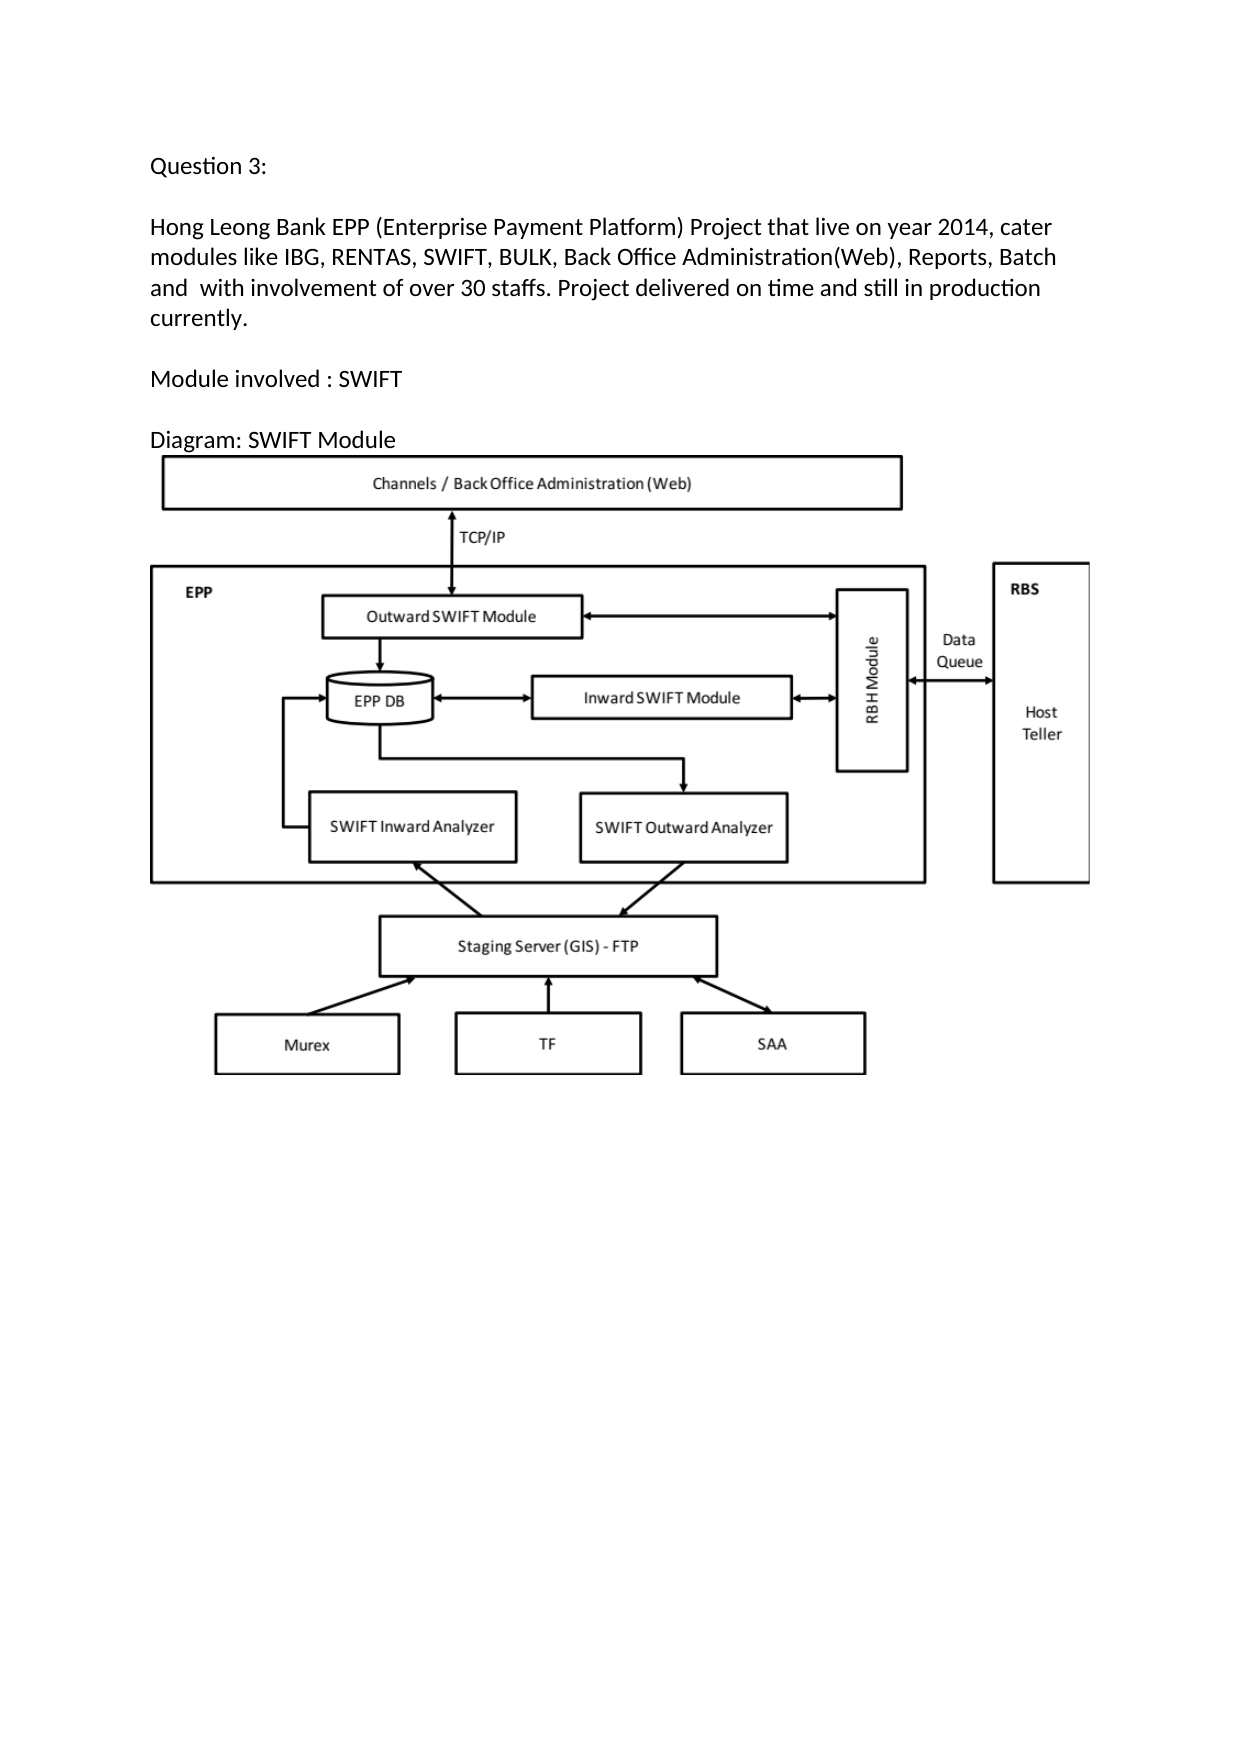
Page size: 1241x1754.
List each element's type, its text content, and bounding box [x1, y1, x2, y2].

text Module involved : SWIFT [150, 364, 1090, 394]
text Hong Leong Bank EPP (Enterprise Payment Platform) Project that live on year 2014, cater modules like IBG, RENTAS, SWIFT, BULK, Back Office Administration(Web), Reports, Batch and with involvement of over 30 staffs. Project delivered on time and still in production currently. [150, 211, 1090, 333]
text Diagram: SWIFT Module [150, 425, 1090, 455]
text Question 3: [150, 150, 1090, 181]
